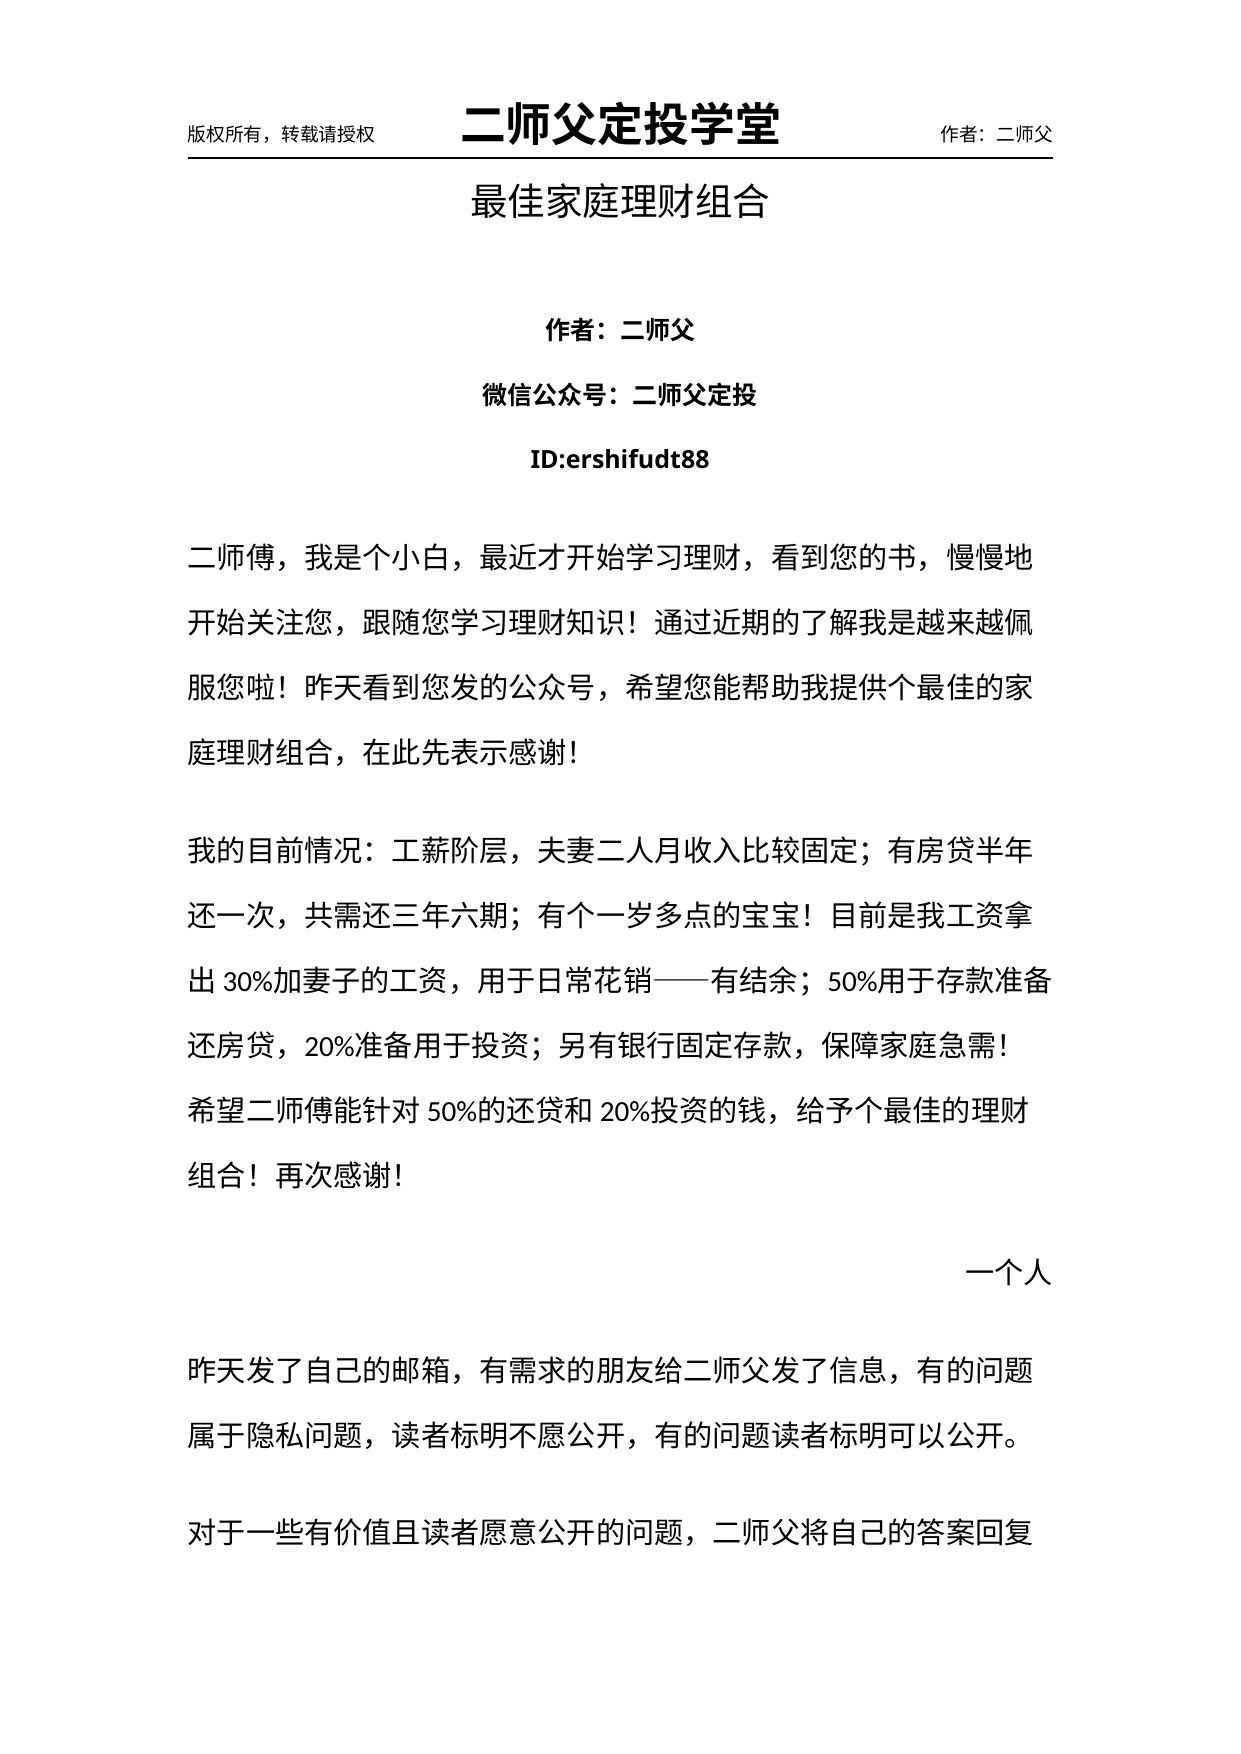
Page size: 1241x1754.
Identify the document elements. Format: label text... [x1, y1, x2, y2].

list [187, 1499, 1053, 1564]
list 希望二师傅能针对50%的还贷和20%投资的钱，给予个最佳的理财组合！再次感谢！ [187, 1076, 1053, 1206]
list 二师傅，我是个小白，最近才开始学习理财，看到您的书，慢慢地开始关注您，跟随您学习理财知识！通过近期的了解我是越来越佩服您啦！昨天看到您发的公众号，希望您能帮助我提供个最佳的家庭理财组合，在此先表示感谢！ [187, 524, 1053, 784]
list 昨天发了自己的邮箱，有需求的朋友给二师父发了信息，有的问题属于隐私问题，读者标明不愿公开，有的问题读者标明可以公开。 [187, 1336, 1053, 1466]
text ID:ershifudt88 [187, 426, 1053, 491]
text 作者：二师父 [187, 296, 1053, 361]
list 一个人 [187, 1239, 1053, 1304]
text 微信公众号：二师父定投 [187, 361, 1053, 426]
list 我的目前情况：工薪阶层，夫妻二人月收入比较固定；有房贷半年还一次，共需还三年六期；有个一岁多点的宝宝！目前是我工资拿出30%加妻子的工资，用于日常花销——有结余；50%用于存款准备还房贷，20%准备用于投资；另有银行固定存款，保障家庭急需！ [187, 816, 1053, 1076]
text 最佳家庭理财组合 [187, 166, 1053, 231]
